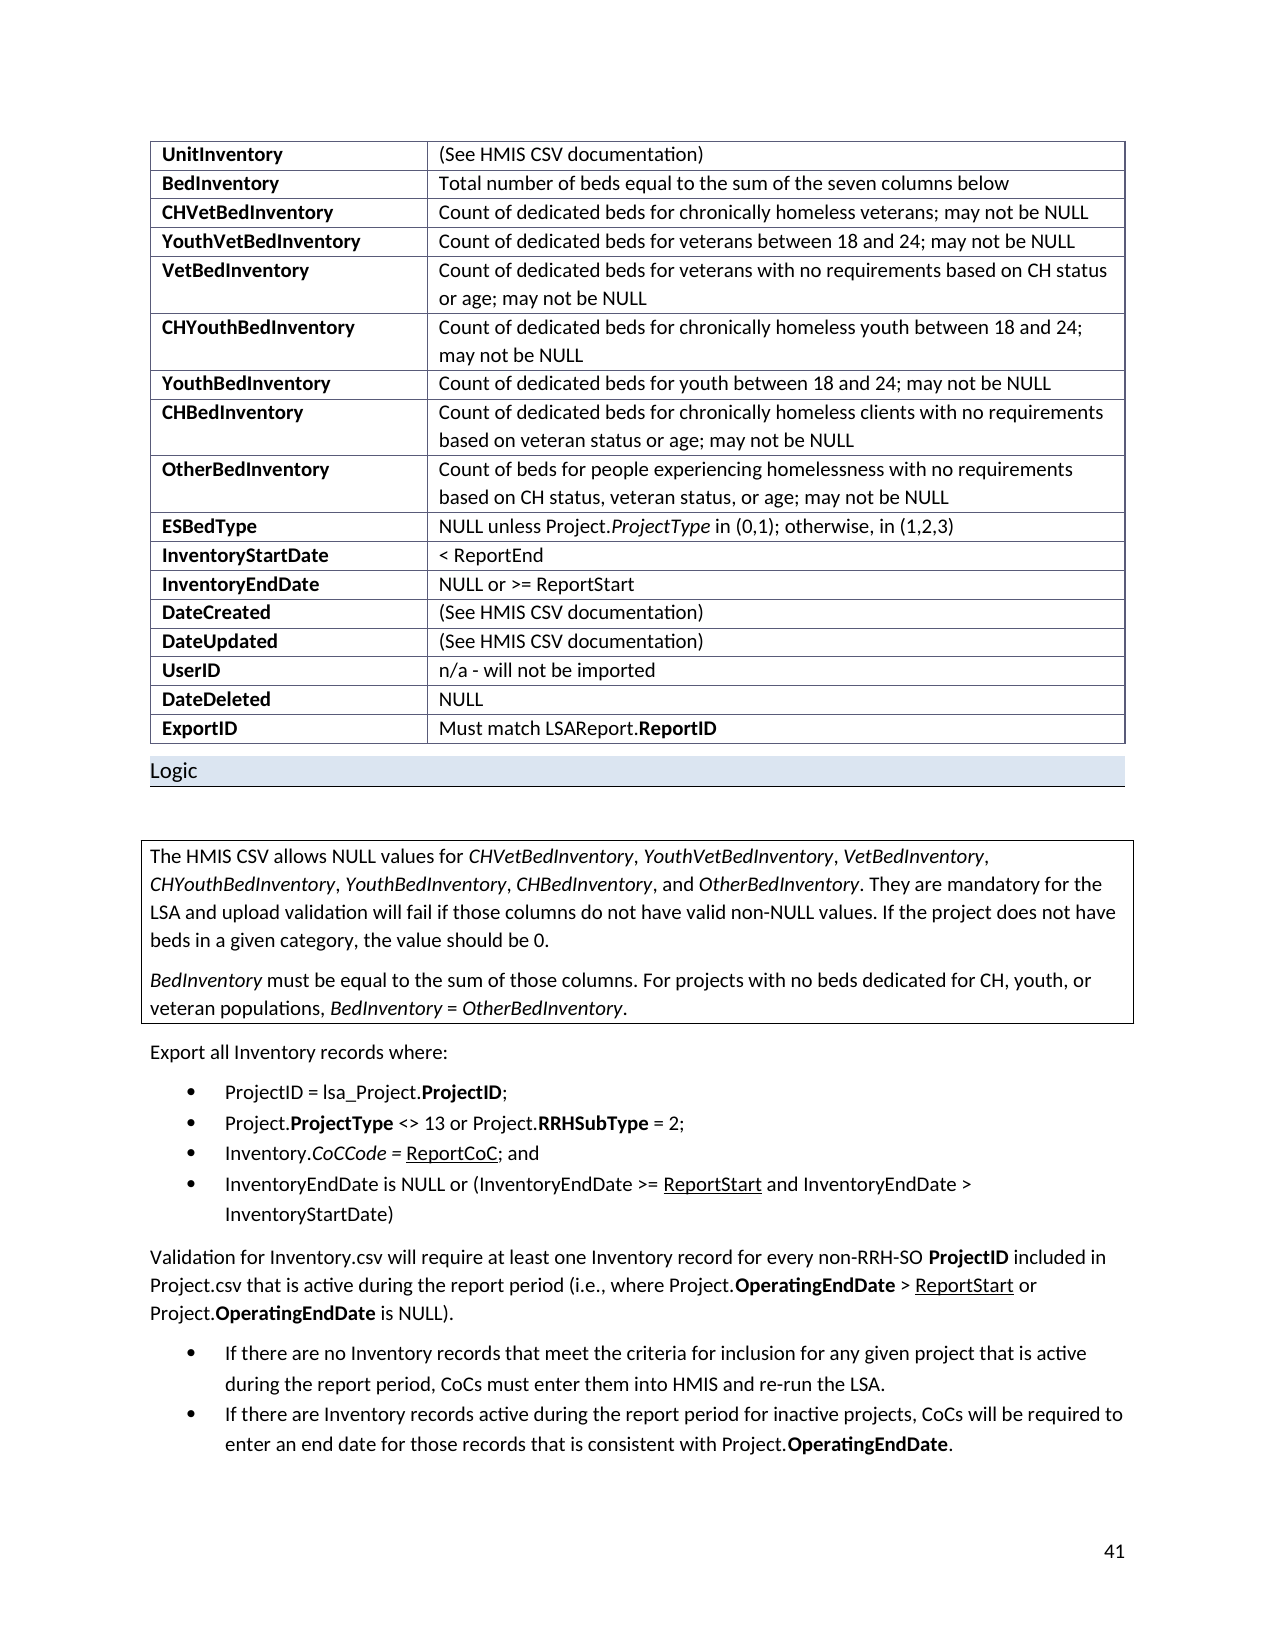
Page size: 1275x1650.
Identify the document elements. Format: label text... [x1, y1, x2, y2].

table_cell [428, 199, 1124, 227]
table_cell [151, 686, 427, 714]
text Validation for Inventory.csv will require at least one Inventory record for every non-RRH-SO ProjectID included in Project.csv that is active during the report period (i.e., where Project.OperatingEndDate > ReportStart or Project.OperatingEndDate is NULL). [150, 1244, 1125, 1325]
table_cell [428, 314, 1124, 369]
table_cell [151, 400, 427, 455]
text The HMIS CSV allows NULL values for CHVetBedInventory, YouthVetBedInventory, VetBedInventory, CHYouthBedInventory, YouthBedInventory, CHBedInventory, and OtherBedInventory. They are mandatory for the LSA and upload validation will fail if those columns do not have valid non-NULL values. If the project does not have beds in a given category, the value should be 0. [142, 841, 1133, 953]
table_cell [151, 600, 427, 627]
text BedInventory must be equal to the sum of those columns. For projects with no beds dedicated for CH, youth, or veteran populations, BedInventory = OtherBedInventory. [142, 964, 1133, 1023]
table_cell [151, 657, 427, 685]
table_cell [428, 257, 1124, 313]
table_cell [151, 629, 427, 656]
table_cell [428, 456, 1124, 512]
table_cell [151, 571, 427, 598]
list If there are no Inventory records that meet the criteria for inclusion for any given project that is active during the report period, CoCs must enter them into HMIS and re-run the LSA. [187, 1340, 1125, 1396]
list Inventory.CoCCode = ReportCoC; and [187, 1140, 1125, 1166]
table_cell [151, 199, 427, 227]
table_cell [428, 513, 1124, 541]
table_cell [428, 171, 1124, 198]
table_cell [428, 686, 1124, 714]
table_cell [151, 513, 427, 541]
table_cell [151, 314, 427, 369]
list Project.ProjectType <> 13 or Project.RRHSubType = 2; [187, 1110, 1125, 1135]
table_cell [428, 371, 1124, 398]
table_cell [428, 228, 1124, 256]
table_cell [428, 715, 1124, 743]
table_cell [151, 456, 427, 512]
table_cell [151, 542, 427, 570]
list InventoryEndDate is NULL or (InventoryEndDate >= ReportStart and InventoryEndDate > InventoryStartDate) [187, 1171, 1125, 1227]
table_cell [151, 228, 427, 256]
list ProjectID = lsa_Project.ProjectID; [187, 1079, 1125, 1105]
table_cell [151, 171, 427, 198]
list If there are Inventory records active during the report period for inactive projects, CoCs will be required to enter an end date for those records that is consistent with Project.OperatingEndDate. [187, 1401, 1125, 1457]
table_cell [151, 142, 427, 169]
subtitle Logic [150, 756, 1125, 786]
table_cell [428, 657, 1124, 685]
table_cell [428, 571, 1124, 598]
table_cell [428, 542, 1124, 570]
text Export all Inventory records where: [150, 1039, 1125, 1064]
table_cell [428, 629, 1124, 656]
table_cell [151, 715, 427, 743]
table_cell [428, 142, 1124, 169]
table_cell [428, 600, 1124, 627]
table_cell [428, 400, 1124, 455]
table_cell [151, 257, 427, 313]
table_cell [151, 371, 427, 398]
